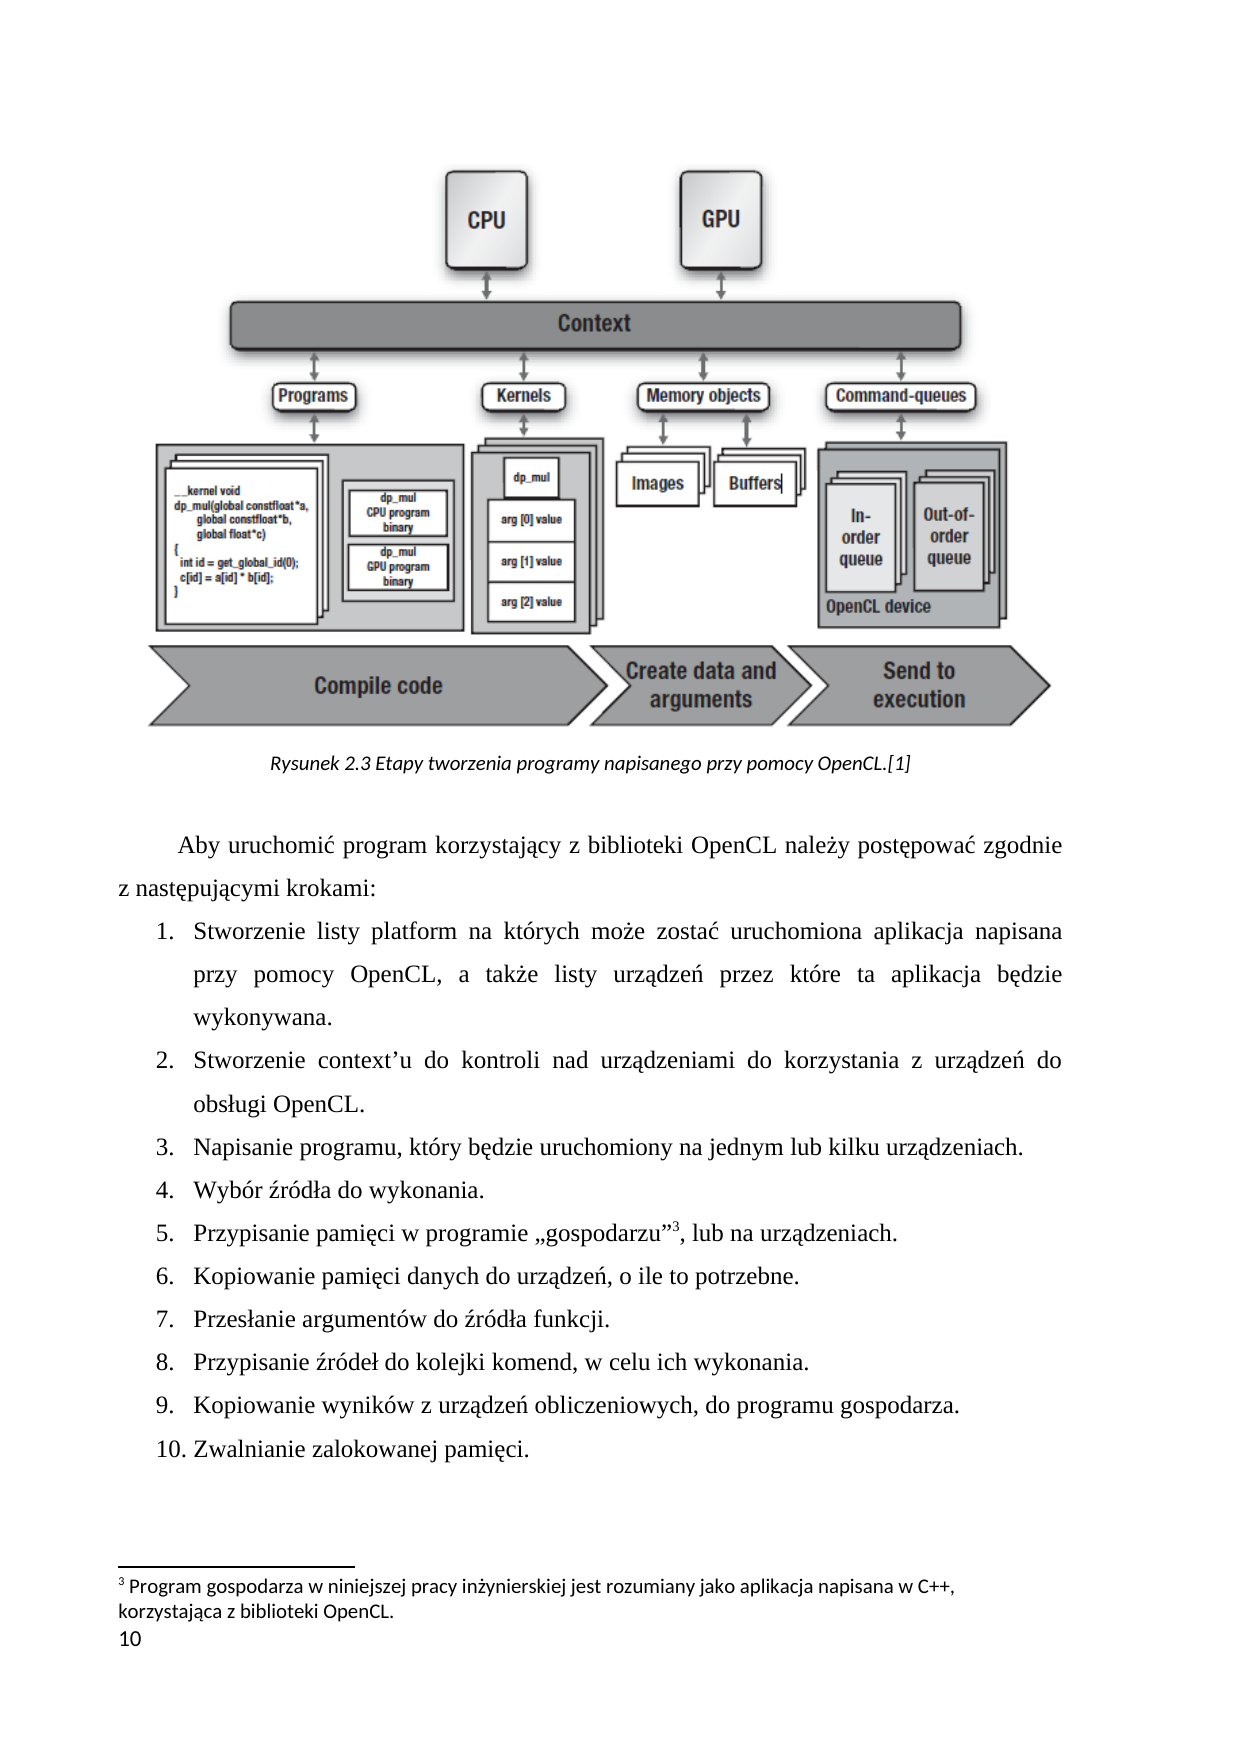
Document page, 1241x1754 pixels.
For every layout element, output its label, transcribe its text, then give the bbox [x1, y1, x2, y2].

list Kopiowanie wyników z urządzeń obliczeniowych, do programu gospodarza. [156, 1391, 1063, 1419]
list Przypisanie pamięci w programie „gospodarzu”, lub na urządzeniach. [156, 1218, 1063, 1247]
list Zwalnianie zalokowanej pamięci. [156, 1434, 1063, 1462]
list Przypisanie źródeł do kolejki komend, w celu ich wykonania. [156, 1347, 1063, 1376]
picture [118, 118, 1064, 736]
list Przesłanie argumentów do źródła funkcji. [156, 1304, 1063, 1333]
list Napisanie programu, który będzie uruchomiony na jednym lub kilku urządzeniach. [156, 1132, 1063, 1161]
text Aby uruchomić program korzystający z biblioteki OpenCL należy postępować zgodnie z następującymi krokami: [118, 830, 1063, 902]
list Kopiowanie pamięci danych do urządzeń, o ile to potrzebne. [156, 1261, 1063, 1290]
list Wybór źródła do wykonania. [156, 1175, 1063, 1204]
list Stworzenie context’u do kontroli nad urządzeniami do korzystania z urządzeń do obsługi OpenCL. [156, 1046, 1063, 1117]
text Rysunek 2.3 Etapy tworzenia programy napisanego przy pomocy OpenCL.[1] [118, 750, 1063, 775]
list Stworzenie listy platform na których może zostać uruchomiona aplikacja napisana przy pomocy OpenCL, a także listy urządzeń przez które ta aplikacja będzie wykonywana. [156, 916, 1063, 1031]
